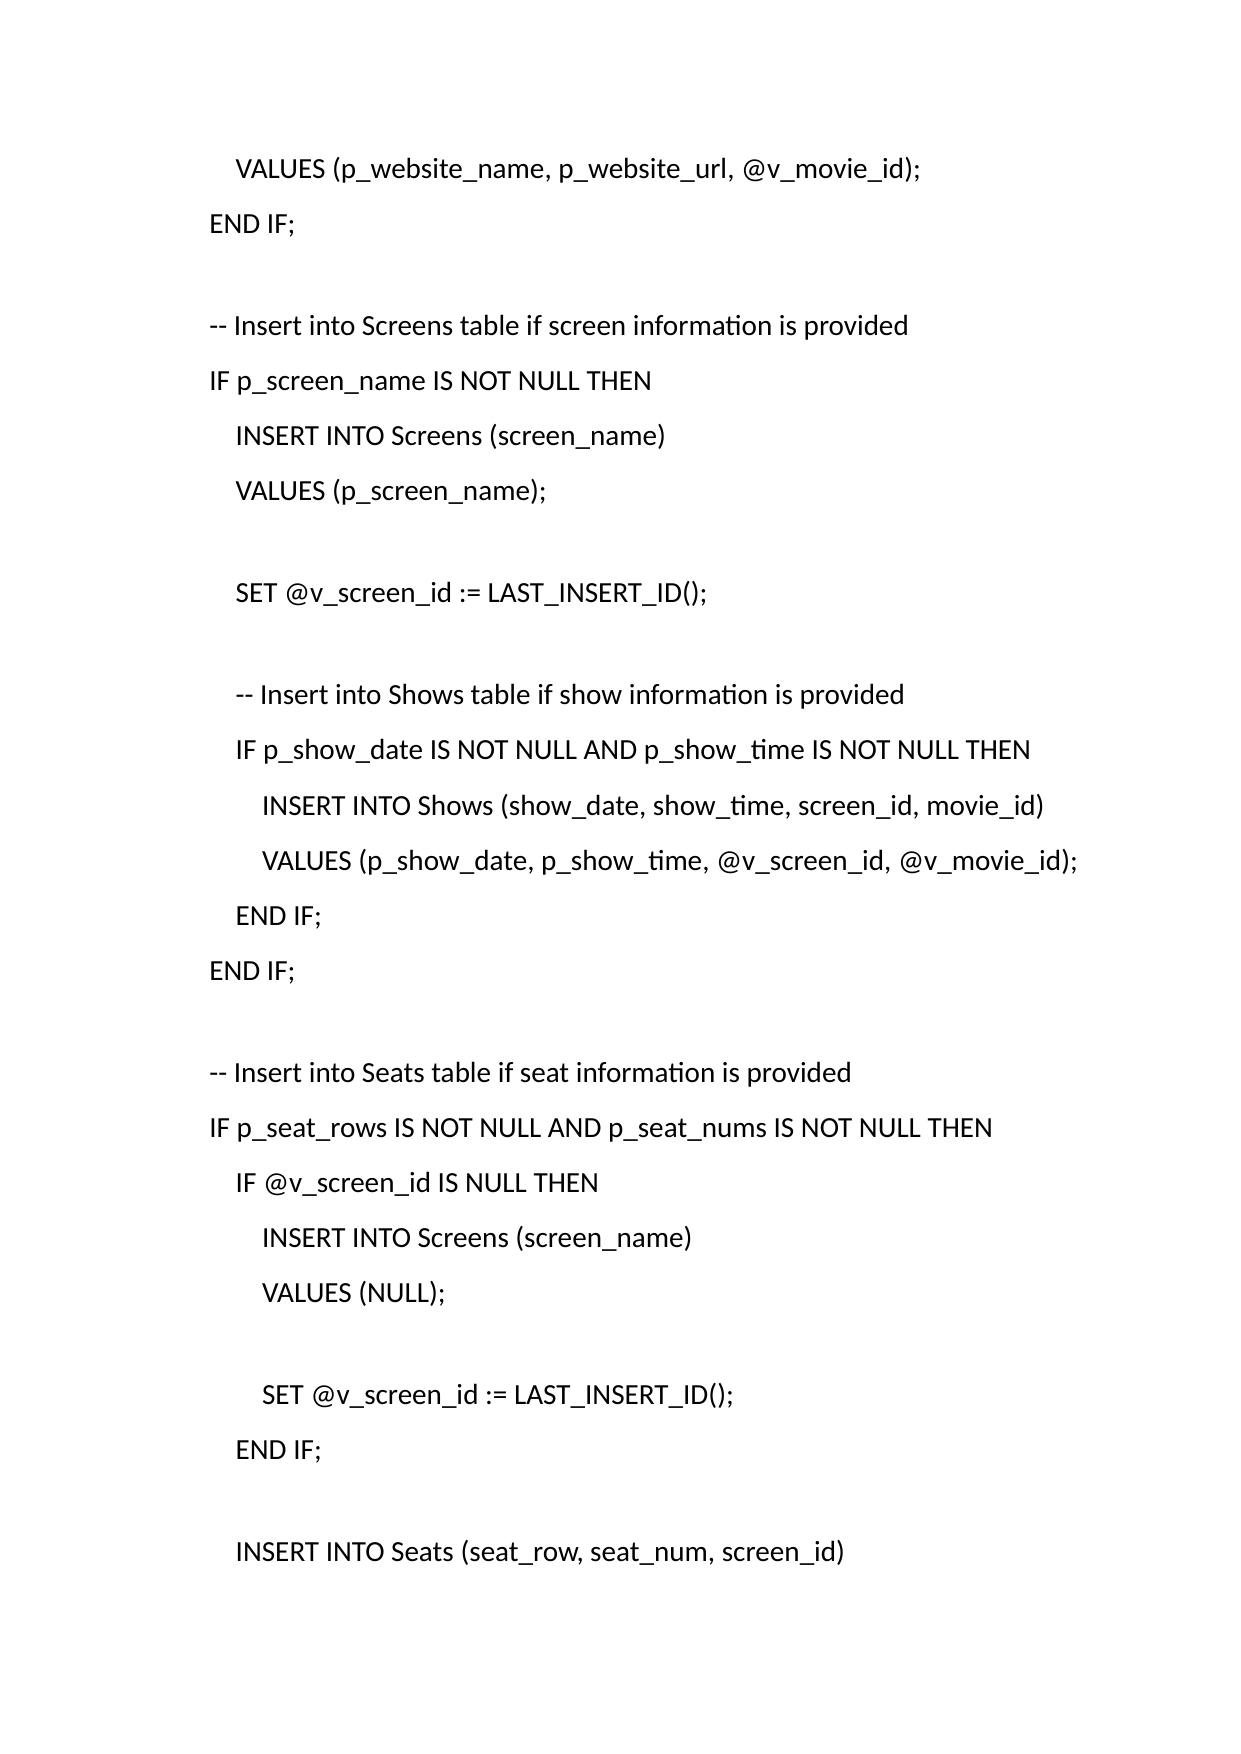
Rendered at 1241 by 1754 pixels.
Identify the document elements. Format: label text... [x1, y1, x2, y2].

text VALUES (NULL); [150, 1274, 1090, 1310]
text -- Insert into Shows table if show information is provided [150, 676, 1090, 712]
text VALUES (p_screen_name); [150, 472, 1090, 508]
text -- Insert into Screens table if screen information is provided [150, 307, 1090, 343]
text IF p_show_date IS NOT NULL AND p_show_time IS NOT NULL THEN [150, 731, 1090, 767]
text INSERT INTO Screens (screen_name) [150, 1219, 1090, 1255]
text VALUES (p_website_name, p_website_url, @v_movie_id); [150, 150, 1090, 186]
text IF p_seat_rows IS NOT NULL AND p_seat_nums IS NOT NULL THEN [150, 1109, 1090, 1144]
text VALUES (p_show_date, p_show_time, @v_screen_id, @v_movie_id); [150, 842, 1090, 877]
text INSERT INTO Seats (seat_row, seat_num, screen_id) [150, 1533, 1090, 1569]
text INSERT INTO Screens (screen_name) [150, 417, 1090, 453]
text END IF; [150, 1431, 1090, 1467]
text -- Insert into Seats table if seat information is provided [150, 1054, 1090, 1089]
text INSERT INTO Shows (show_date, show_time, screen_id, movie_id) [150, 787, 1090, 822]
text SET @v_screen_id := LAST_INSERT_ID(); [150, 1376, 1090, 1412]
text END IF; [150, 205, 1090, 241]
text END IF; [150, 952, 1090, 987]
text IF @v_screen_id IS NULL THEN [150, 1164, 1090, 1200]
text IF p_screen_name IS NOT NULL THEN [150, 362, 1090, 398]
text END IF; [150, 897, 1090, 932]
text SET @v_screen_id := LAST_INSERT_ID(); [150, 574, 1090, 610]
